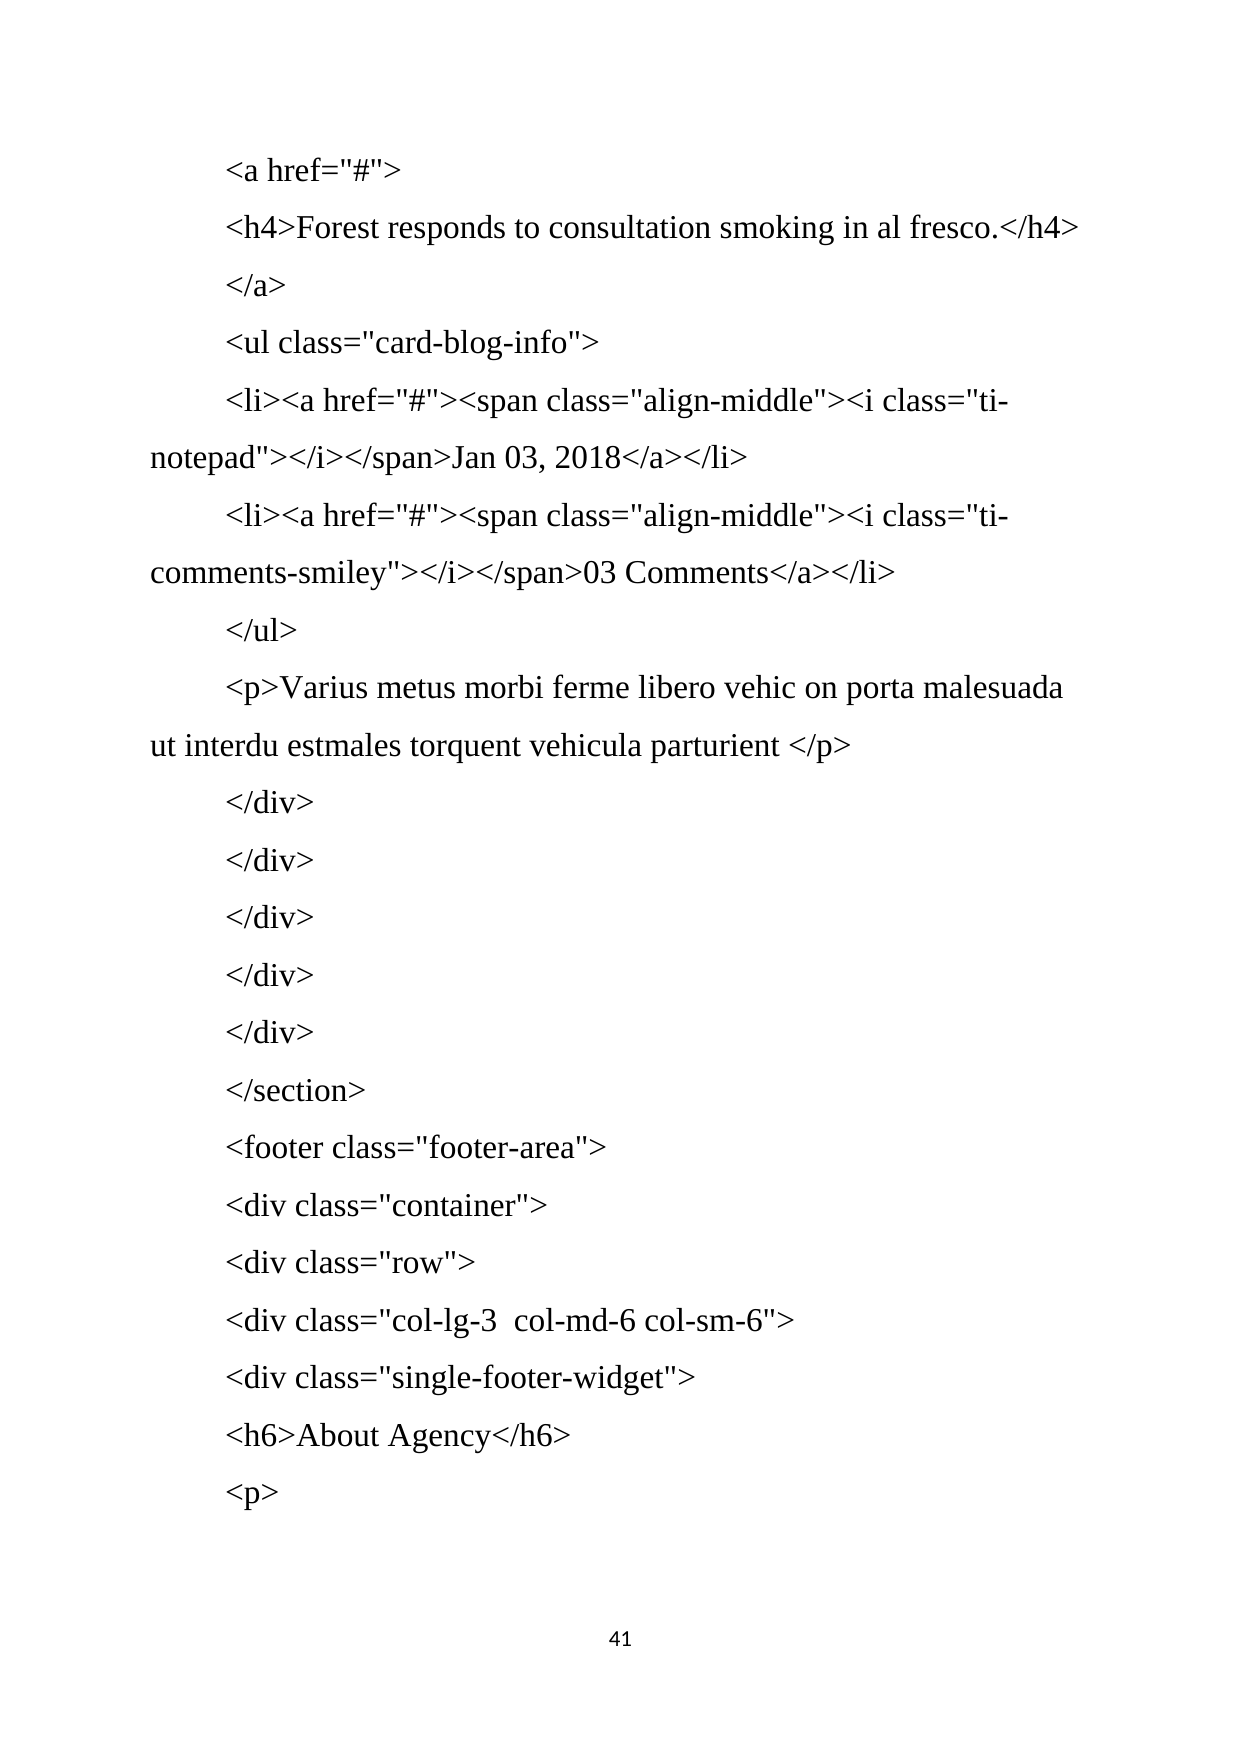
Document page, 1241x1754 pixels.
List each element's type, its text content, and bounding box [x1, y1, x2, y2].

text <div class="container"> [150, 1185, 1090, 1223]
text <li><a href="#"><span class="align-middle"><i class="ti-notepad"></i></span>Jan 03, 2018</a></li> [150, 380, 1090, 476]
text </ul> [150, 610, 1090, 648]
text </div> [150, 897, 1090, 936]
text <p> [150, 1472, 1090, 1511]
text </div> [150, 782, 1090, 821]
text <h4>Forest responds to consultation smoking in al fresco.</h4> [150, 207, 1090, 246]
text <p>Varius metus morbi ferme libero vehic on porta malesuada ut interdu estmales torquent vehicula parturient </p> [150, 667, 1090, 763]
text <ul class="card-blog-info"> [150, 322, 1090, 361]
text </a> [150, 265, 1090, 303]
text <li><a href="#"><span class="align-middle"><i class="ti-comments-smiley"></i></span>03 Comments</a></li> [150, 495, 1090, 591]
text <h6>About Agency</h6> [150, 1415, 1090, 1453]
text <a href="#"> [150, 150, 1090, 188]
text <footer class="footer-area"> [150, 1127, 1090, 1166]
text </div> [150, 955, 1090, 993]
text <div class="col-lg-3 col-md-6 col-sm-6"> [150, 1300, 1090, 1338]
text <div class="row"> [150, 1242, 1090, 1281]
text </div> [150, 1012, 1090, 1051]
text <div class="single-footer-widget"> [150, 1357, 1090, 1396]
text </div> [150, 840, 1090, 878]
text </section> [150, 1070, 1090, 1108]
